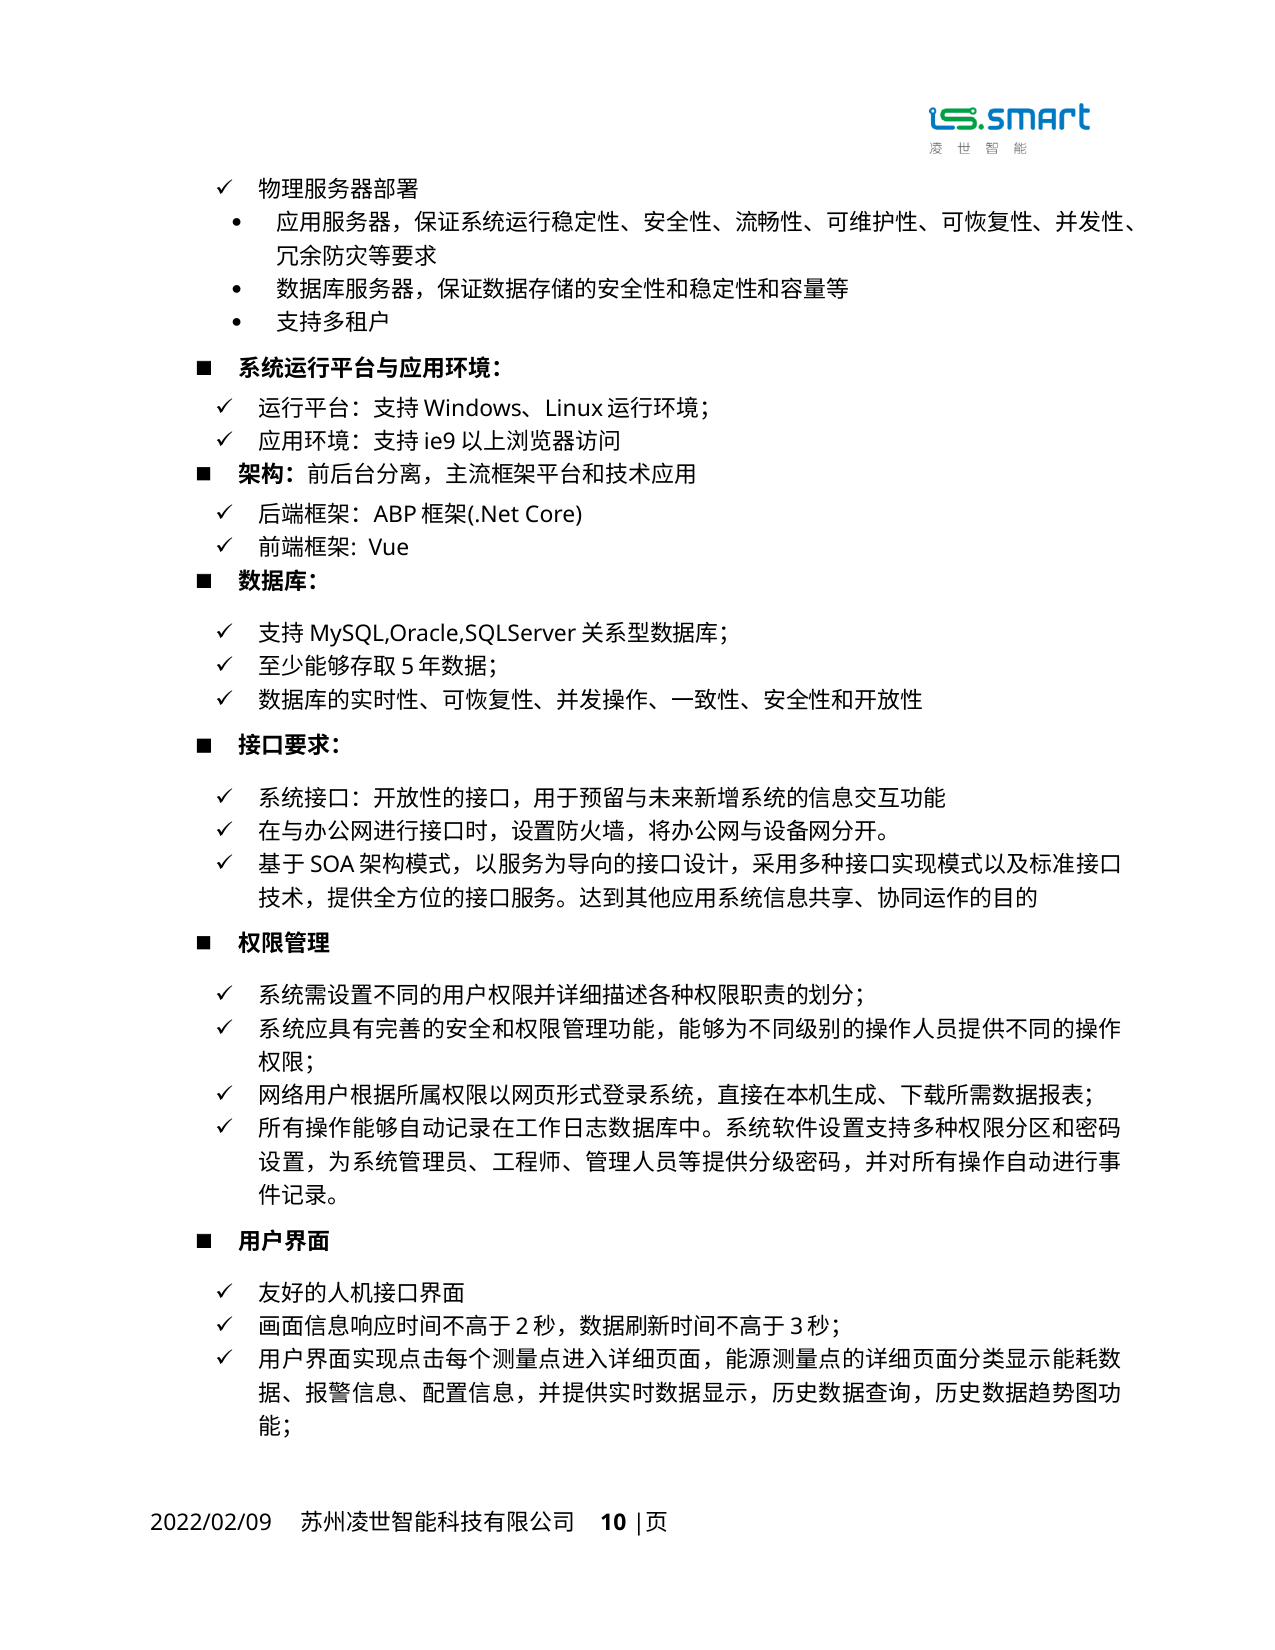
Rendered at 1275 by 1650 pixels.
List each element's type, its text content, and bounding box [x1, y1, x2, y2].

list 用户界面 [195, 1222, 1125, 1256]
list 支持MySQL,Oracle,SQLServer关系型数据库； [215, 615, 1125, 648]
list 数据库： [195, 563, 1125, 596]
list 数据库的实时性、可恢复性、并发操作、一致性、安全性和开放性 [215, 682, 1125, 715]
list 支持多租户 [233, 304, 1125, 337]
list 架构：前后台分离，主流框架平台和技术应用 [195, 456, 1125, 489]
list 前端框架: Vue [215, 529, 1125, 563]
list 权限管理 [195, 925, 1125, 958]
list 友好的人机接口界面 [215, 1275, 1125, 1308]
list 应用环境：支持ie9以上浏览器访问 [215, 423, 1125, 456]
list 系统运行平台与应用环境： [195, 350, 1125, 383]
list 后端框架：ABP框架(.Net Core) [215, 496, 1125, 529]
list 基于SOA架构模式，以服务为导向的接口设计，采用多种接口实现模式以及标准接口技术，提供全方位的接口服务。达到其他应用系统信息共享、协同运作的目的 [215, 846, 1125, 913]
list 用户界面实现点击每个测量点进入详细页面，能源测量点的详细页面分类显示能耗数据、报警信息、配置信息，并提供实时数据显示，历史数据查询，历史数据趋势图功能； [215, 1341, 1125, 1441]
list 运行平台：支持Windows、Linux运行环境； [215, 389, 1125, 423]
list 系统应具有完善的安全和权限管理功能，能够为不同级别的操作人员提供不同的操作权限； [215, 1011, 1125, 1077]
picture [929, 103, 1090, 154]
list 所有操作能够自动记录在工作日志数据库中。系统软件设置支持多种权限分区和密码设置，为系统管理员、工程师、管理人员等提供分级密码，并对所有操作自动进行事件记录。 [215, 1110, 1125, 1210]
list 系统需设置不同的用户权限并详细描述各种权限职责的划分； [215, 977, 1125, 1011]
list 物理服务器部署 [215, 171, 1125, 204]
list 在与办公网进行接口时，设置防火墙，将办公网与设备网分开。 [215, 813, 1125, 846]
list 数据库服务器，保证数据存储的安全性和稳定性和容量等 [233, 271, 1125, 304]
list 接口要求： [195, 727, 1125, 761]
list 至少能够存取5年数据； [215, 648, 1125, 682]
list 画面信息响应时间不高于2秒，数据刷新时间不高于3秒； [215, 1308, 1125, 1341]
list 系统接口：开放性的接口，用于预留与未来新增系统的信息交互功能 [215, 779, 1125, 813]
list 应用服务器，保证系统运行稳定性、安全性、流畅性、可维护性、可恢复性、并发性、冗余防灾等要求 [233, 204, 1125, 271]
list 网络用户根据所属权限以网页形式登录系统，直接在本机生成、下载所需数据报表； [215, 1077, 1125, 1110]
